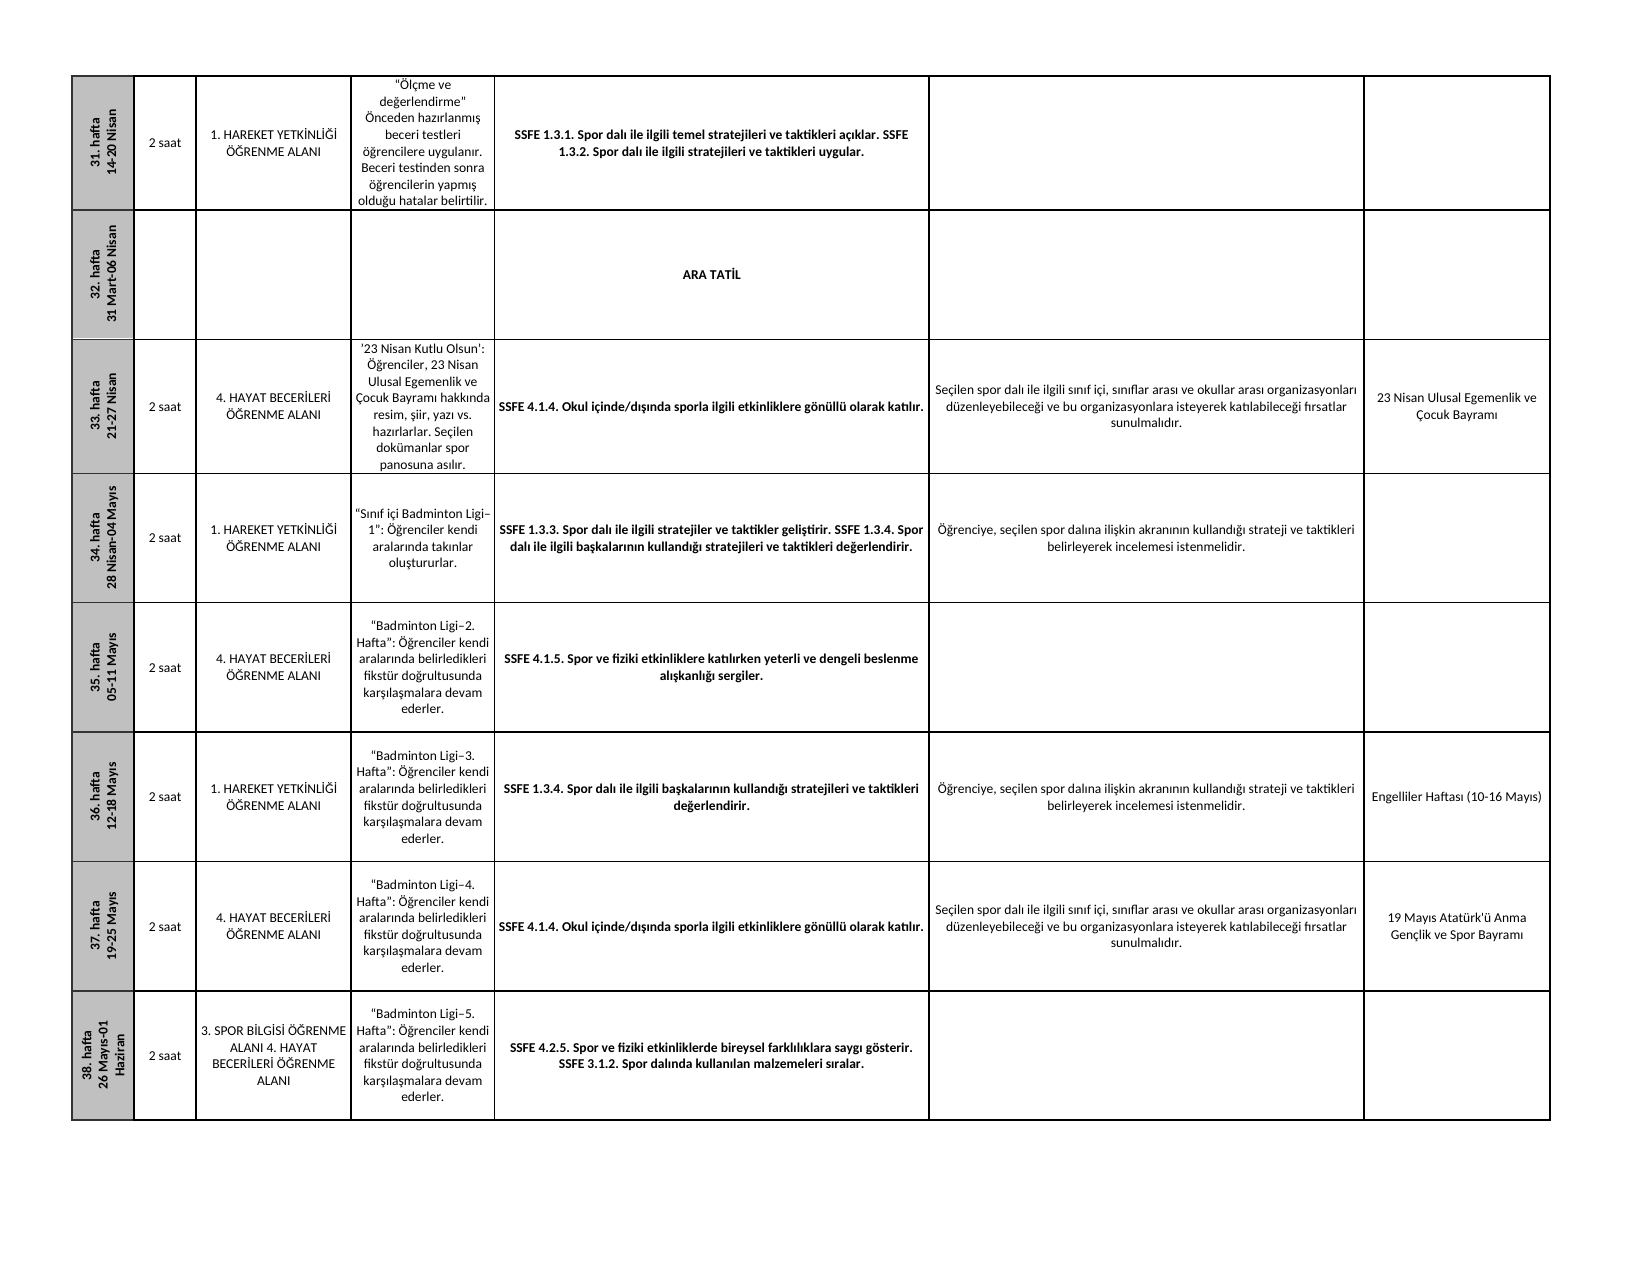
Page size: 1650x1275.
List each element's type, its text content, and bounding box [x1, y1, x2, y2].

table_cell [930, 992, 1363, 1119]
table_cell SSFE 4.1.4. Okul içinde/dışında sporla ilgili etkinliklere gönüllü olarak katılır. [495, 340, 928, 472]
table_cell [1365, 603, 1549, 731]
table_cell 36. hafta 12-18 Mayıs [73, 733, 133, 861]
table_cell “Badminton Ligi–5. Hafta”: Öğrenciler kendi aralarında belirledikleri fikstür doğrultusunda karşılaşmalara devam ederler. [352, 992, 494, 1119]
table_cell [930, 211, 1363, 338]
table_cell 2 saat [135, 992, 195, 1119]
table_cell 2 saat [135, 603, 195, 731]
table_cell 23 Nisan Ulusal Egemenlik ve Çocuk Bayramı [1365, 340, 1549, 472]
table_cell [1365, 77, 1549, 209]
table_cell 35. hafta 05-11 Mayıs [73, 603, 133, 731]
table_cell 2 saat [135, 77, 195, 209]
table_cell Seçilen spor dalı ile ilgili sınıf içi, sınıflar arası ve okullar arası organizasyonları düzenleyebileceği ve bu organizasyonlara isteyerek katılabileceği fırsatlar sunulmalıdır. [930, 862, 1363, 990]
table_cell 4. HAYAT BECERİLERİ ÖĞRENME ALANI [197, 603, 350, 731]
table_cell 32. hafta 31 Mart-06 Nisan [73, 211, 133, 338]
table_cell 2 saat [135, 862, 195, 990]
table_cell 4. HAYAT BECERİLERİ ÖĞRENME ALANI [197, 862, 350, 990]
table_cell SSFE 4.1.4. Okul içinde/dışında sporla ilgili etkinliklere gönüllü olarak katılır. [495, 862, 928, 990]
table_cell 1. HAREKET YETKİNLİĞİ ÖĞRENME ALANI [197, 77, 350, 209]
table_cell [1365, 992, 1549, 1119]
table_cell “Badminton Ligi–4. Hafta”: Öğrenciler kendi aralarında belirledikleri fikstür doğrultusunda karşılaşmalara devam ederler. [352, 862, 494, 990]
table_cell 4. HAYAT BECERİLERİ ÖĞRENME ALANI [197, 340, 350, 472]
table_cell [930, 603, 1363, 731]
table_cell [1365, 474, 1549, 602]
table_cell [135, 211, 195, 338]
table_cell 2 saat [135, 474, 195, 602]
table_cell “Badminton Ligi–3. Hafta”: Öğrenciler kendi aralarında belirledikleri fikstür doğrultusunda karşılaşmalara devam ederler. [352, 733, 494, 861]
table_cell ’23 Nisan Kutlu Olsun’: Öğrenciler, 23 Nisan Ulusal Egemenlik ve Çocuk Bayramı hakkında resim, şiir, yazı vs. hazırlarlar. Seçilen dokümanlar spor panosuna asılır. [352, 340, 494, 472]
table_cell 2 saat [135, 340, 195, 472]
table_cell 31. hafta 14-20 Nisan [73, 77, 133, 209]
table_cell Engelliler Haftası (10-16 Mayıs) [1365, 733, 1549, 861]
table_cell 33. hafta 21-27 Nisan [73, 340, 133, 472]
table_cell SSFE 4.2.5. Spor ve fiziki etkinliklerde bireysel farklılıklara saygı gösterir. SSFE 3.1.2. Spor dalında kullanılan malzemeleri sıralar. [495, 992, 928, 1119]
table_cell 3. SPOR BİLGİSİ ÖĞRENME ALANI 4. HAYAT BECERİLERİ ÖĞRENME ALANI [197, 992, 350, 1119]
table_cell 34. hafta 28 Nisan-04 Mayıs [73, 474, 133, 602]
table_cell “Badminton Ligi–2. Hafta”: Öğrenciler kendi aralarında belirledikleri fikstür doğrultusunda karşılaşmalara devam ederler. [352, 603, 494, 731]
table_cell [930, 77, 1363, 209]
table_cell SSFE 1.3.3. Spor dalı ile ilgili stratejiler ve taktikler geliştirir. SSFE 1.3.4. Spor dalı ile ilgili başkalarının kullandığı stratejileri ve taktikleri değerlendirir. [495, 474, 928, 602]
table_cell 38. hafta 26 Mayıs-01 Haziran [73, 992, 133, 1119]
table_cell 37. hafta 19-25 Mayıs [73, 862, 133, 990]
table_cell [352, 211, 494, 338]
table_cell Seçilen spor dalı ile ilgili sınıf içi, sınıflar arası ve okullar arası organizasyonları düzenleyebileceği ve bu organizasyonlara isteyerek katılabileceği fırsatlar sunulmalıdır. [930, 340, 1363, 472]
table_cell 1. HAREKET YETKİNLİĞİ ÖĞRENME ALANI [197, 733, 350, 861]
table_cell “Sınıf içi Badminton Ligi–1”: Öğrenciler kendi aralarında takınlar oluştururlar. [352, 474, 494, 602]
table_cell 2 saat [135, 733, 195, 861]
table_cell SSFE 4.1.5. Spor ve fiziki etkinliklere katılırken yeterli ve dengeli beslenme alışkanlığı sergiler. [495, 603, 928, 731]
table_cell 1. HAREKET YETKİNLİĞİ ÖĞRENME ALANI [197, 474, 350, 602]
table_cell ARA TATİL [495, 211, 928, 338]
table_cell [1365, 211, 1549, 338]
table_cell Öğrenciye, seçilen spor dalına ilişkin akranının kullandığı strateji ve taktikleri belirleyerek incelemesi istenmelidir. [930, 474, 1363, 602]
table_cell Öğrenciye, seçilen spor dalına ilişkin akranının kullandığı strateji ve taktikleri belirleyerek incelemesi istenmelidir. [930, 733, 1363, 861]
table_cell SSFE 1.3.1. Spor dalı ile ilgili temel stratejileri ve taktikleri açıklar. SSFE 1.3.2. Spor dalı ile ilgili stratejileri ve taktikleri uygular. [495, 77, 928, 209]
table_cell SSFE 1.3.4. Spor dalı ile ilgili başkalarının kullandığı stratejileri ve taktikleri değerlendirir. [495, 733, 928, 861]
table_cell [197, 211, 350, 338]
table_cell 19 Mayıs Atatürk'ü Anma Gençlik ve Spor Bayramı [1365, 862, 1549, 990]
